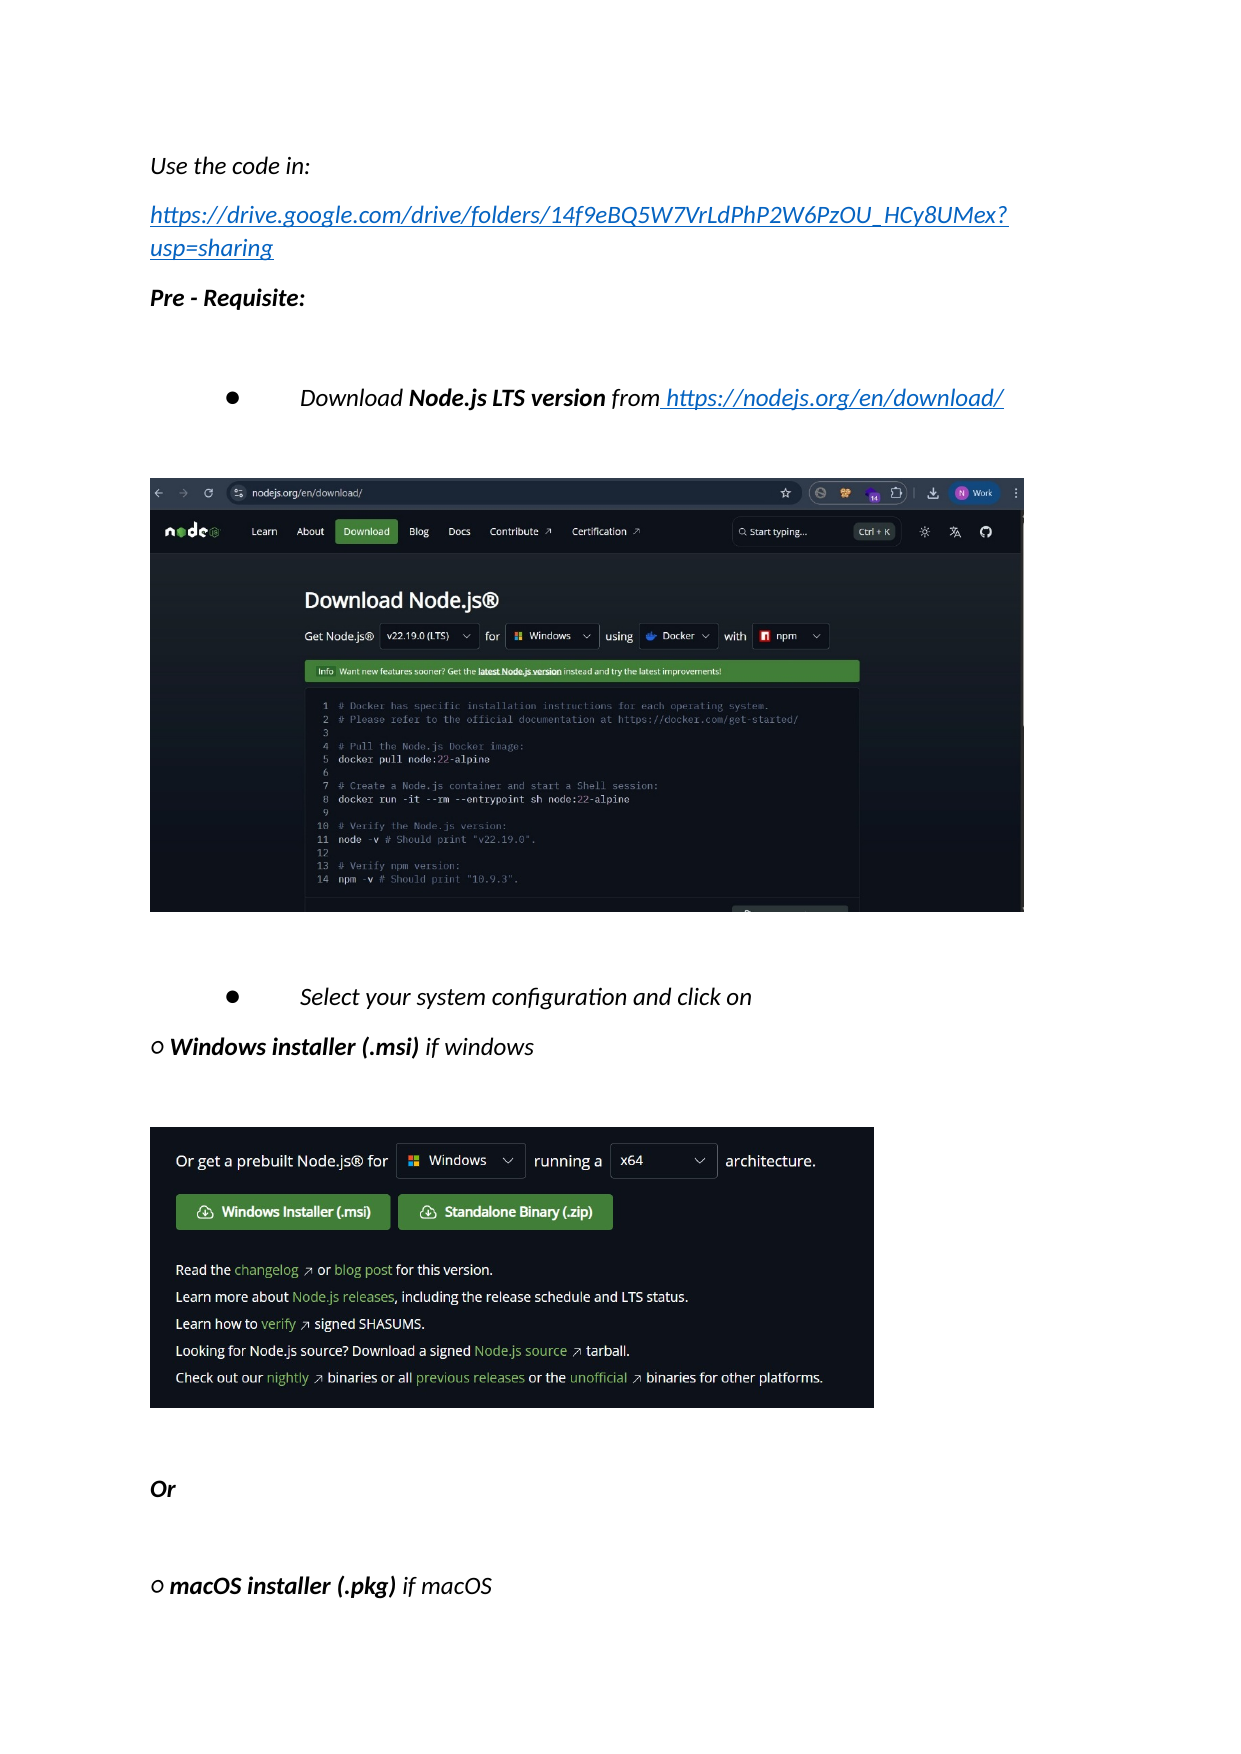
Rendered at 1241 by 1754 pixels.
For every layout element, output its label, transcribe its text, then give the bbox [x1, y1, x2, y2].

list Download Node.js LTS version from https://nodejs.org/en/download/ [223, 378, 1090, 412]
text Use the code in: [150, 150, 1090, 181]
text ○ macOS installer (.pkg) if macOS [150, 1570, 1090, 1600]
text https://drive.google.com/drive/folders/14f9eBQ5W7VrLdPhP2W6PzOU_HCy8UMex?usp=sharing [150, 199, 1090, 263]
text ○ Windows installer (.msi) if windows [150, 1031, 1090, 1061]
picture [150, 478, 1024, 912]
text Pre - Requisite: [150, 282, 1090, 313]
text Or [150, 1473, 1090, 1504]
list Select your system configuration and click on [223, 978, 1090, 1012]
picture [150, 1127, 874, 1408]
